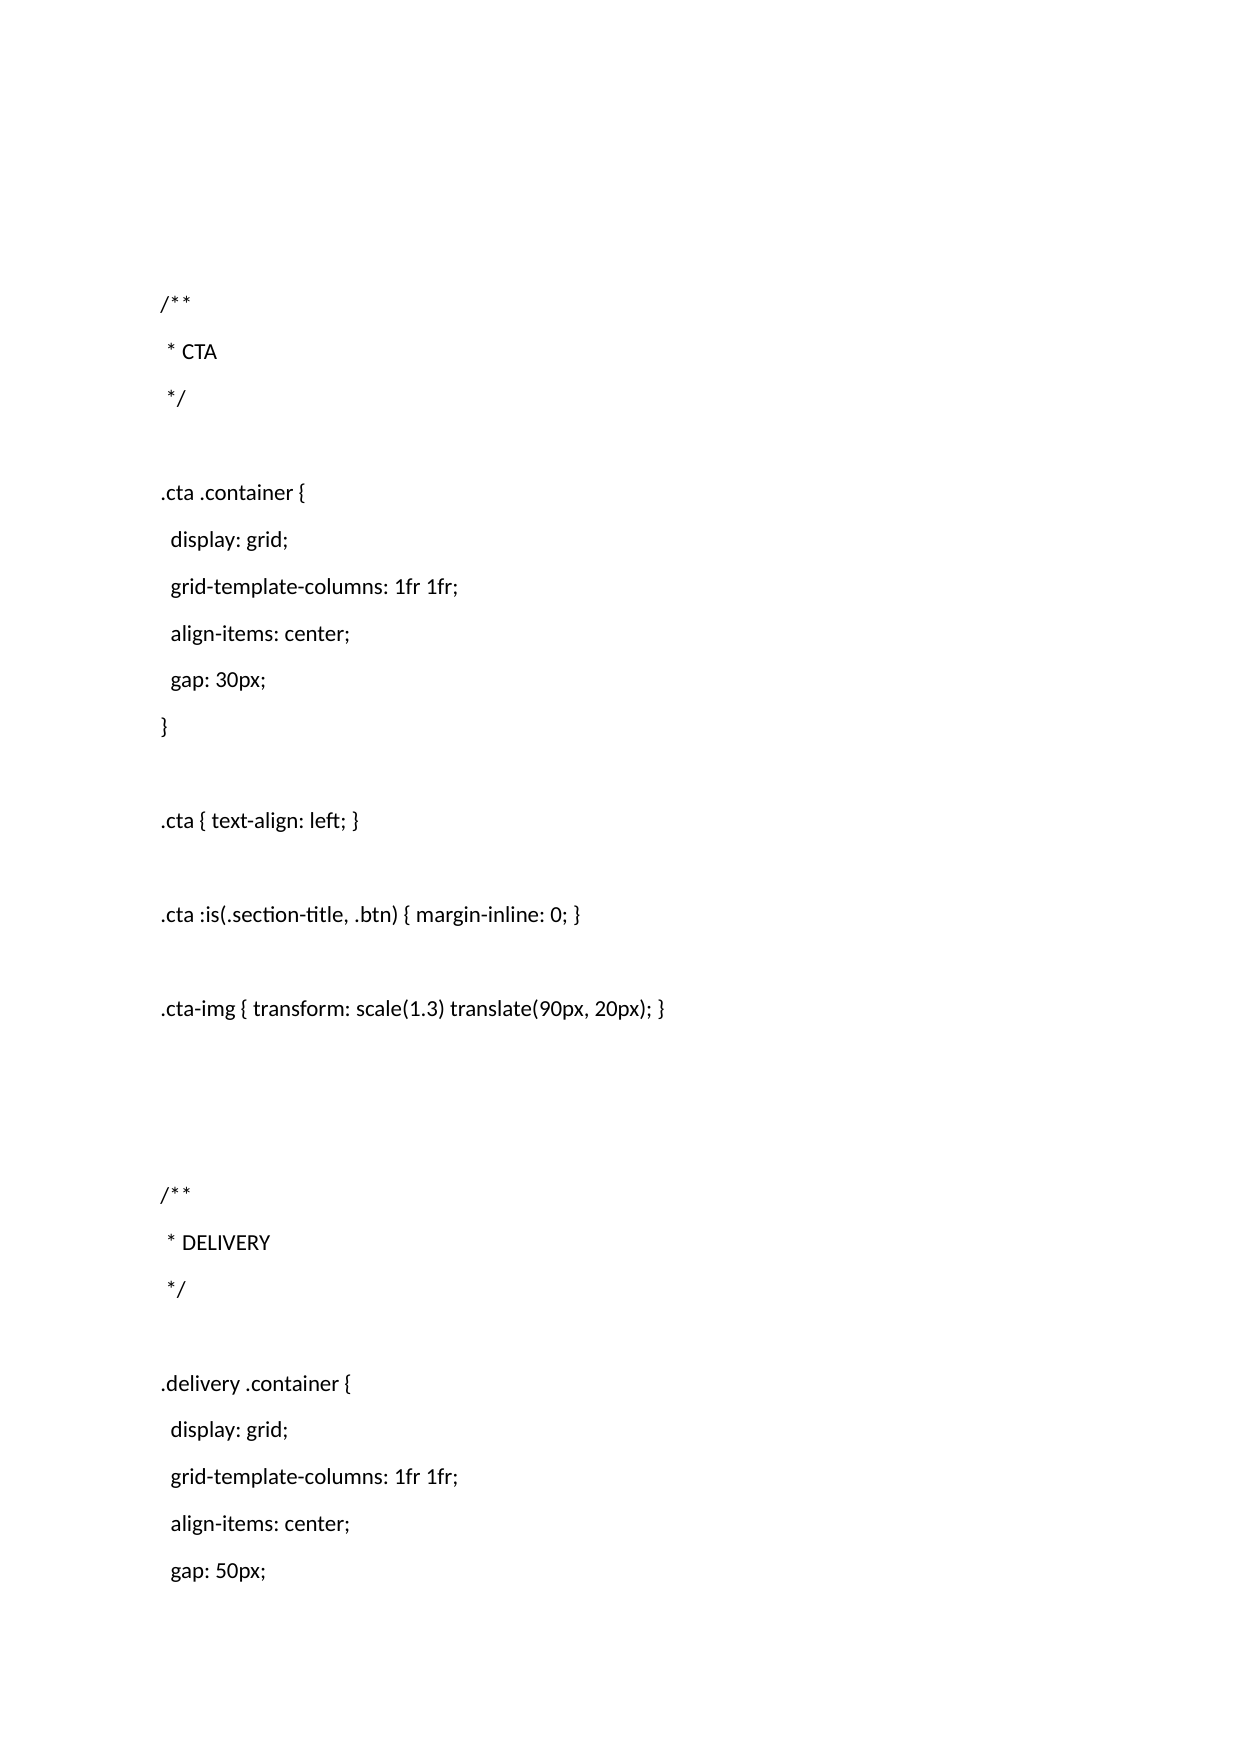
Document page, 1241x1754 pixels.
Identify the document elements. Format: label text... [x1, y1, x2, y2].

text display: grid; [150, 1416, 1090, 1444]
text align-items: center; [150, 1509, 1090, 1537]
text .delivery .container { [150, 1369, 1090, 1397]
text align-items: center; [150, 619, 1090, 647]
text .cta { text-align: left; } [150, 806, 1090, 834]
text * CTA [150, 337, 1090, 366]
text gap: 50px; [150, 1556, 1090, 1584]
text gap: 30px; [150, 666, 1090, 694]
text /** [150, 291, 1090, 319]
text grid-template-columns: 1fr 1fr; [150, 1462, 1090, 1491]
text } [150, 712, 1090, 741]
text .cta :is(.section-title, .btn) { margin-inline: 0; } [150, 900, 1090, 928]
text * DELIVERY [150, 1228, 1090, 1256]
text */ [150, 384, 1090, 412]
text .cta-img { transform: scale(1.3) translate(90px, 20px); } [150, 994, 1090, 1022]
text */ [150, 1275, 1090, 1303]
text grid-template-columns: 1fr 1fr; [150, 572, 1090, 600]
text display: grid; [150, 525, 1090, 553]
text /** [150, 1181, 1090, 1209]
text .cta .container { [150, 478, 1090, 506]
